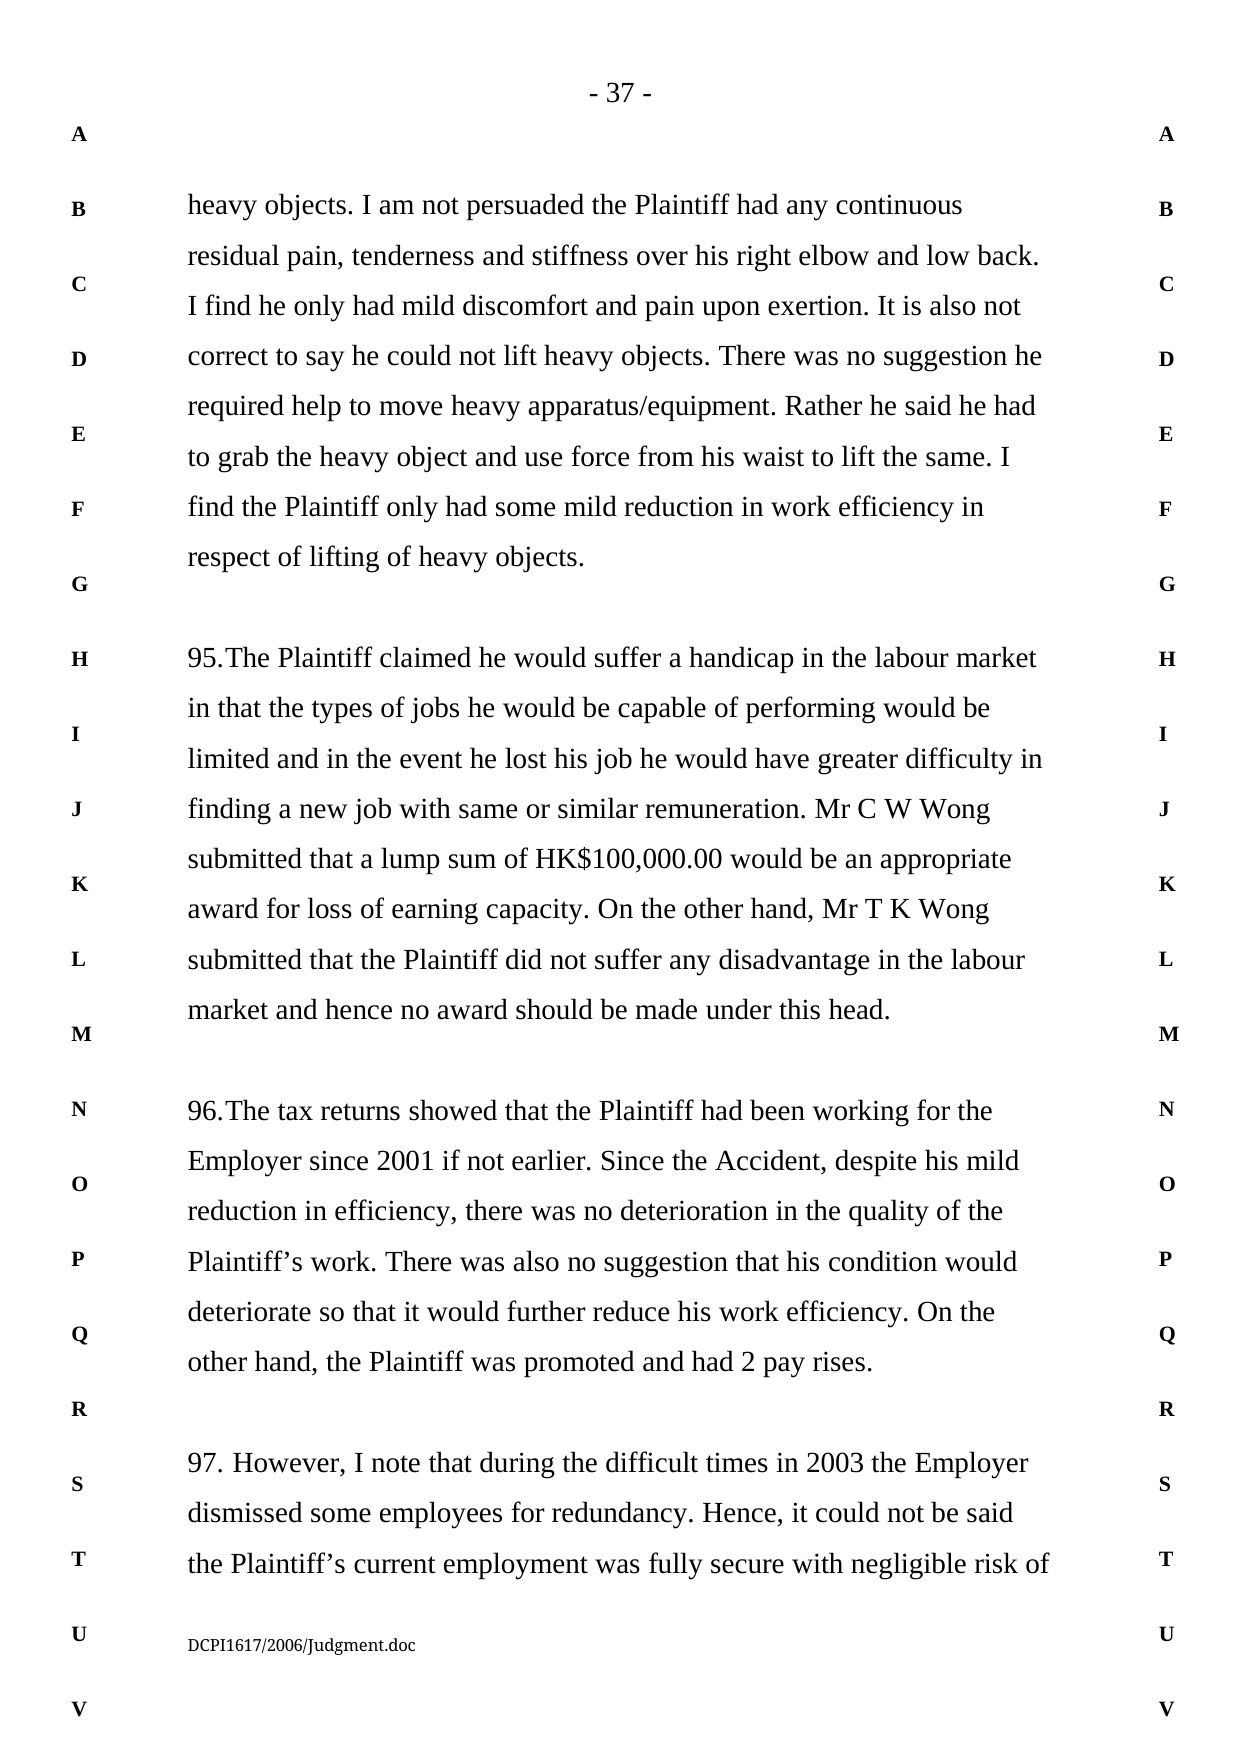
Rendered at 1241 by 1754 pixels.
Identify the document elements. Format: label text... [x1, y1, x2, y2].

list The Plaintiff claimed he would suffer a handicap in the labour market in that the types of jobs he would be capable of performing would be limited and in the event he lost his job he would have greater difficulty in finding a new job with same or similar remuneration. Mr C W Wong submitted that a lump sum of HK$100,000.00 would be an appropriate award for loss of earning capacity. On the other hand, Mr T K Wong submitted that the Plaintiff did not suffer any disadvantage in the labour market and hence no award should be made under this head. [187, 640, 1053, 1026]
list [187, 1445, 1053, 1579]
list The tax returns showed that the Plaintiff had been working for the Employer since 2001 if not earlier. Since the Accident, despite his mild reduction in efficiency, there was no deterioration in the quality of the Plaintiff’s work. There was also no suggestion that his condition would deteriorate so that it would further reduce his work efficiency. On the other hand, the Plaintiff was promoted and had 2 pay rises. [187, 1093, 1053, 1378]
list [187, 187, 1053, 573]
